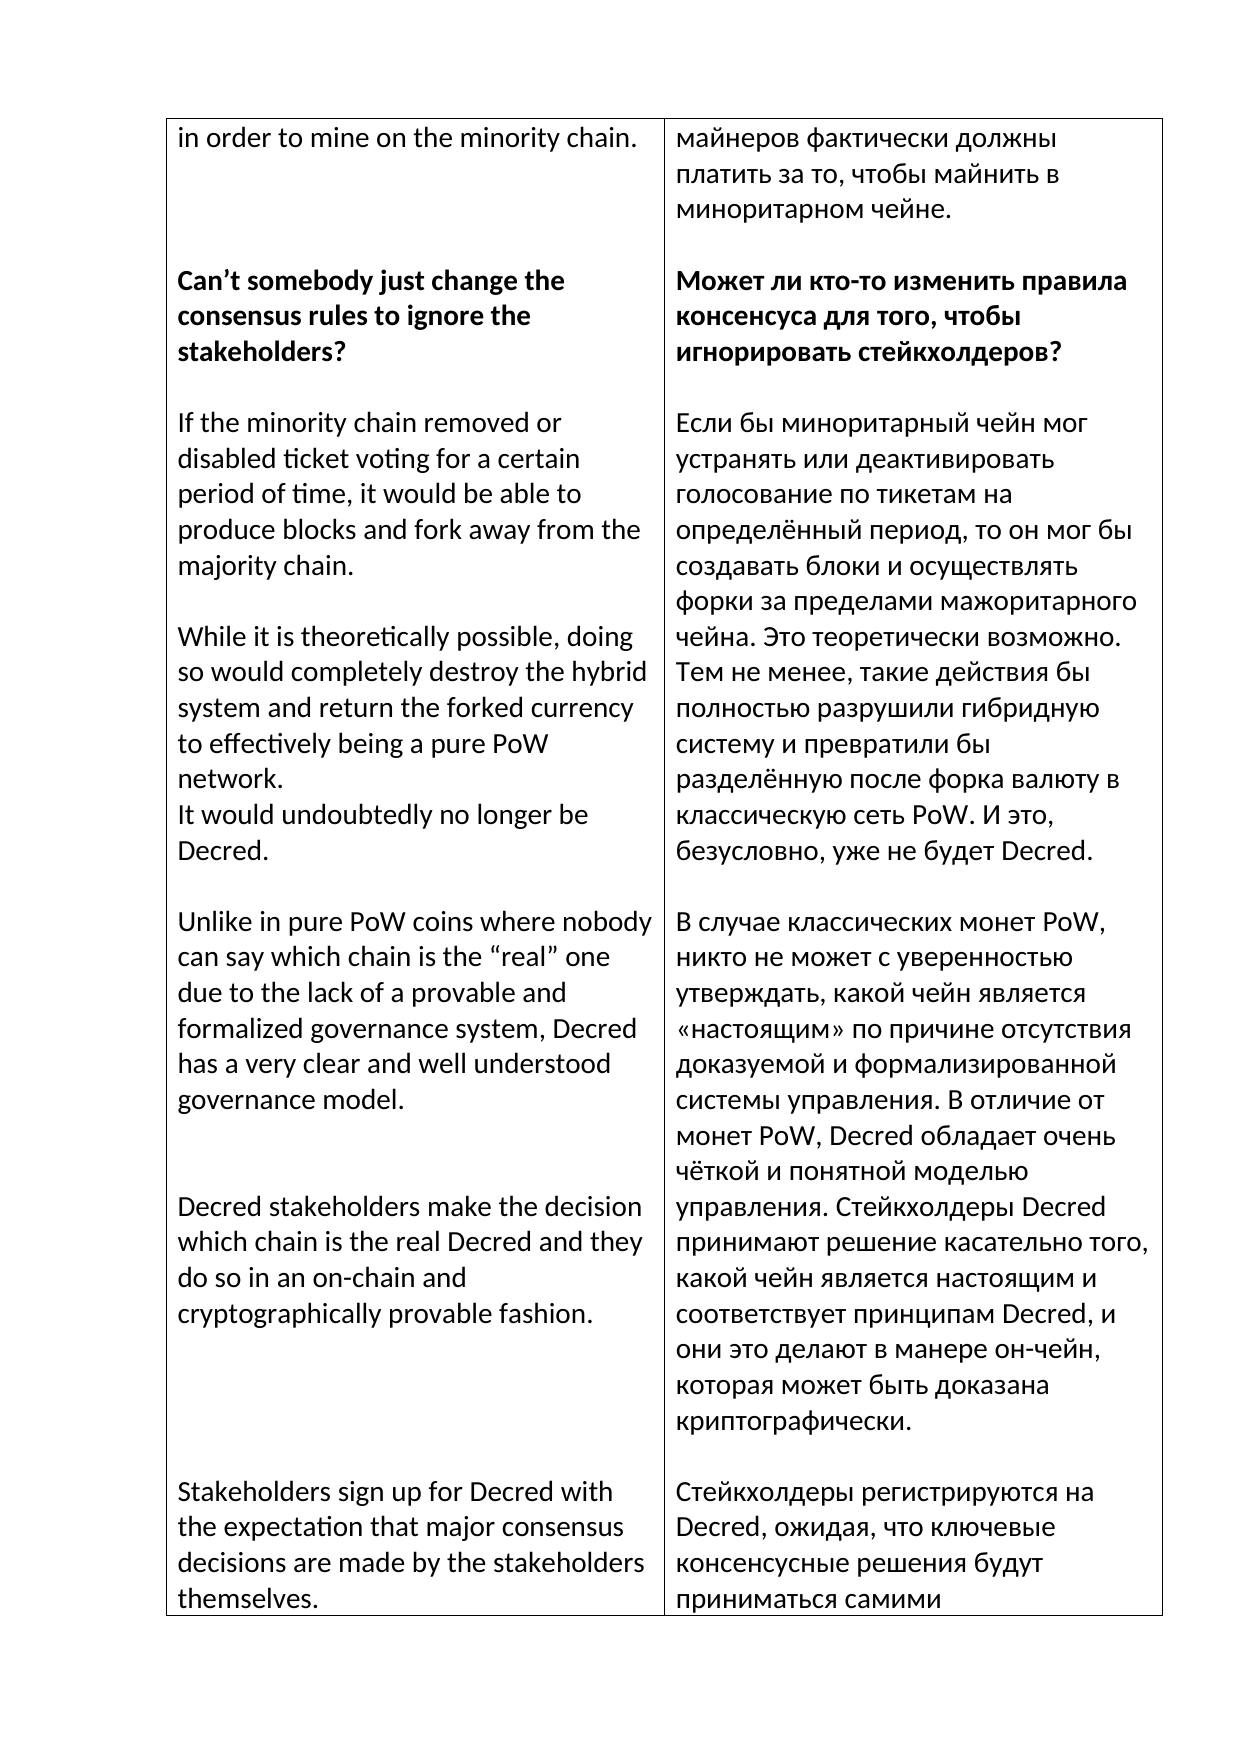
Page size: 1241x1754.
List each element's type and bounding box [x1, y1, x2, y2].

table_cell [665, 119, 1162, 1615]
table_cell [167, 119, 664, 1615]
